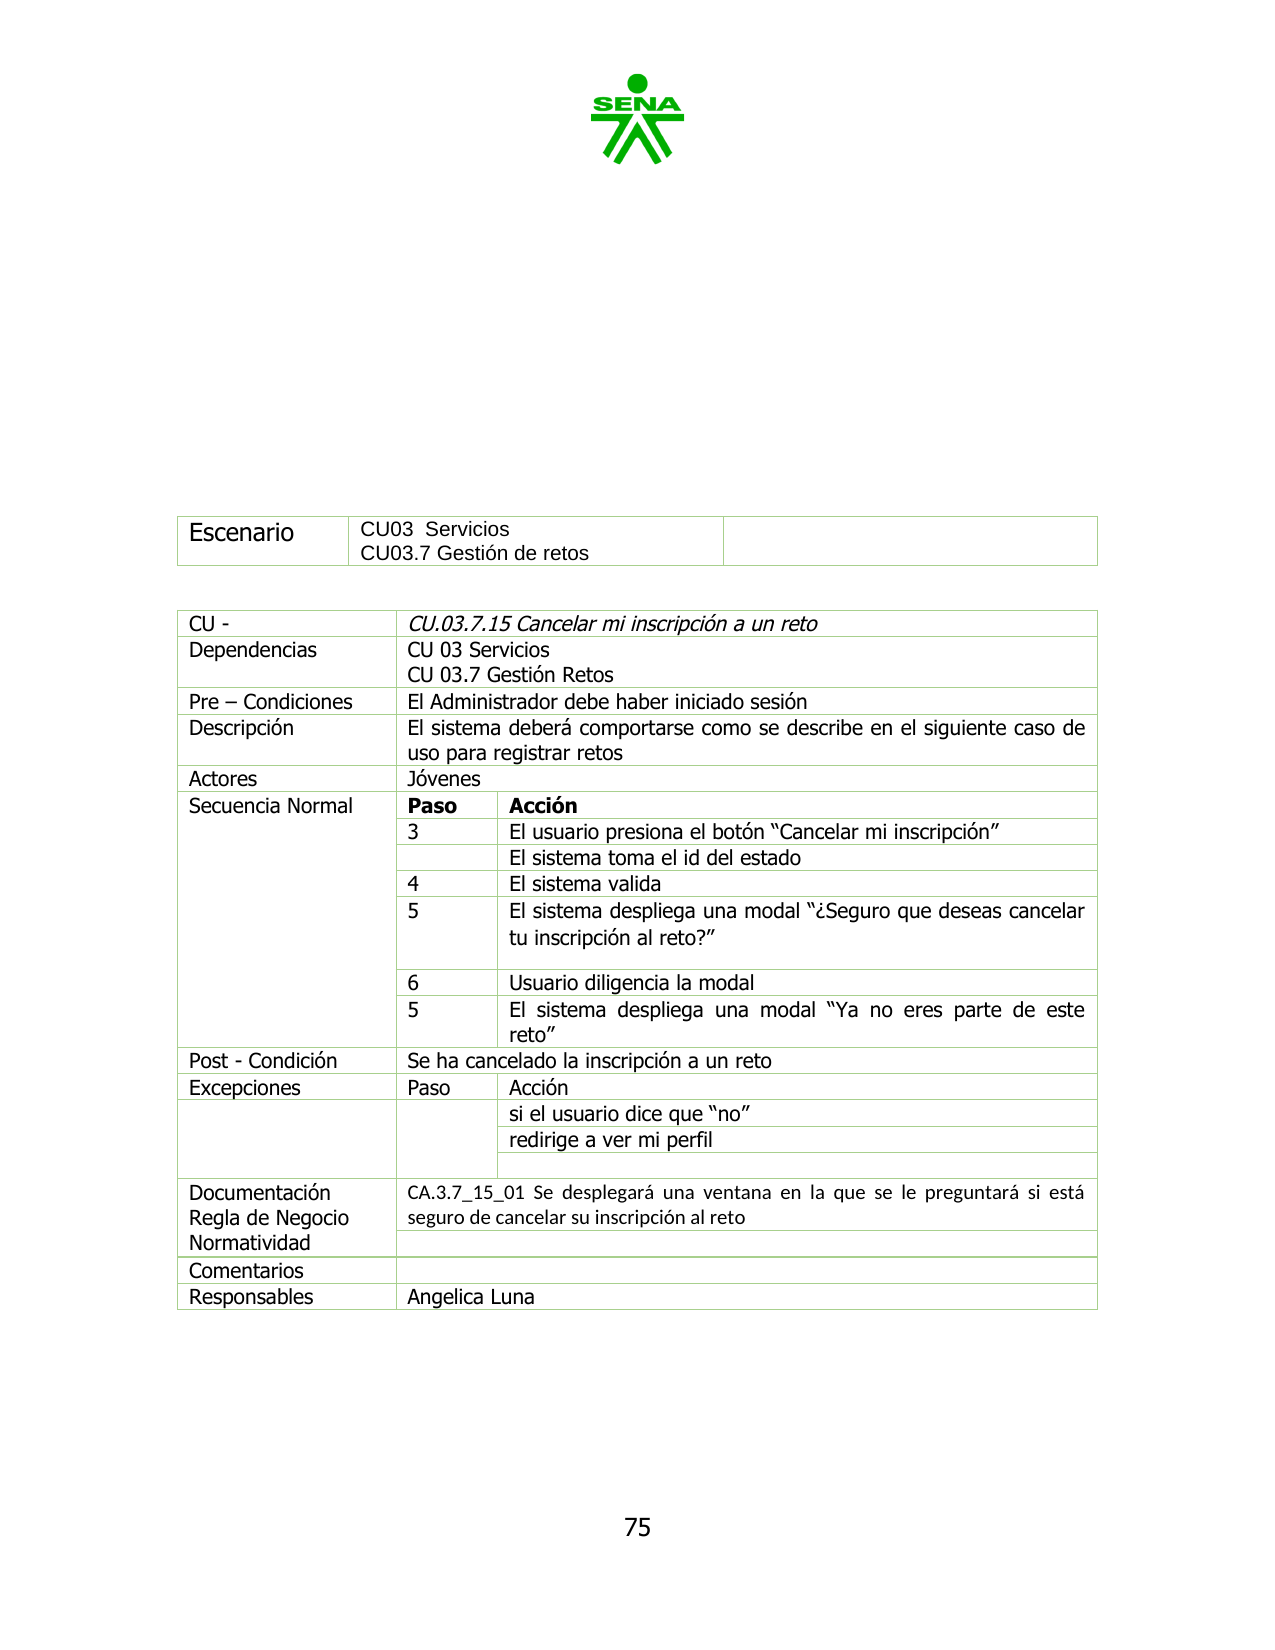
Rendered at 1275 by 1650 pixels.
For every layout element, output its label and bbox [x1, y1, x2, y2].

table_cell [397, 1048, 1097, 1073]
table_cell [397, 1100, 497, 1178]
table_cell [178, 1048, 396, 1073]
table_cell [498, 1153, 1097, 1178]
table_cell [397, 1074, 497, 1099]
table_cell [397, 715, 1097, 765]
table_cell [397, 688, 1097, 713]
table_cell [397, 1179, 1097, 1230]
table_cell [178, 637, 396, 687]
picture [591, 73, 685, 165]
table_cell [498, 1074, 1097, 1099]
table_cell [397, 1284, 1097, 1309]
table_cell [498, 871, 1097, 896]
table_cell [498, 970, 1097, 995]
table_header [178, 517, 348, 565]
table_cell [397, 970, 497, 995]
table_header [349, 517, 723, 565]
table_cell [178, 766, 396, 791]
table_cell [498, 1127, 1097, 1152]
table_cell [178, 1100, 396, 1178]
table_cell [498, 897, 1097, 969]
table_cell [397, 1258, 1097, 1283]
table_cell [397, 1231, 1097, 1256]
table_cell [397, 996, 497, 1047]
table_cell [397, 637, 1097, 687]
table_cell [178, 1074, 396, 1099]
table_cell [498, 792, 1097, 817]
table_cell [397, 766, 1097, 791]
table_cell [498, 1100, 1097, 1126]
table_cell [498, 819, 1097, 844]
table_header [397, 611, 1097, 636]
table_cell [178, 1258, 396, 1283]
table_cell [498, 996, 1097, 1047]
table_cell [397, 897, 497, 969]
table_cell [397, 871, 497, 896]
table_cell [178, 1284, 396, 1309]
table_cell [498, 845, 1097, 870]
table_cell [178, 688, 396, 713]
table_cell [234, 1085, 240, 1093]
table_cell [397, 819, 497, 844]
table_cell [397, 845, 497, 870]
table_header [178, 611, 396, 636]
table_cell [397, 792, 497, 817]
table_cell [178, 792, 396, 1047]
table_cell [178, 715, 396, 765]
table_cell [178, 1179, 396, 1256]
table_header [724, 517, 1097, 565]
